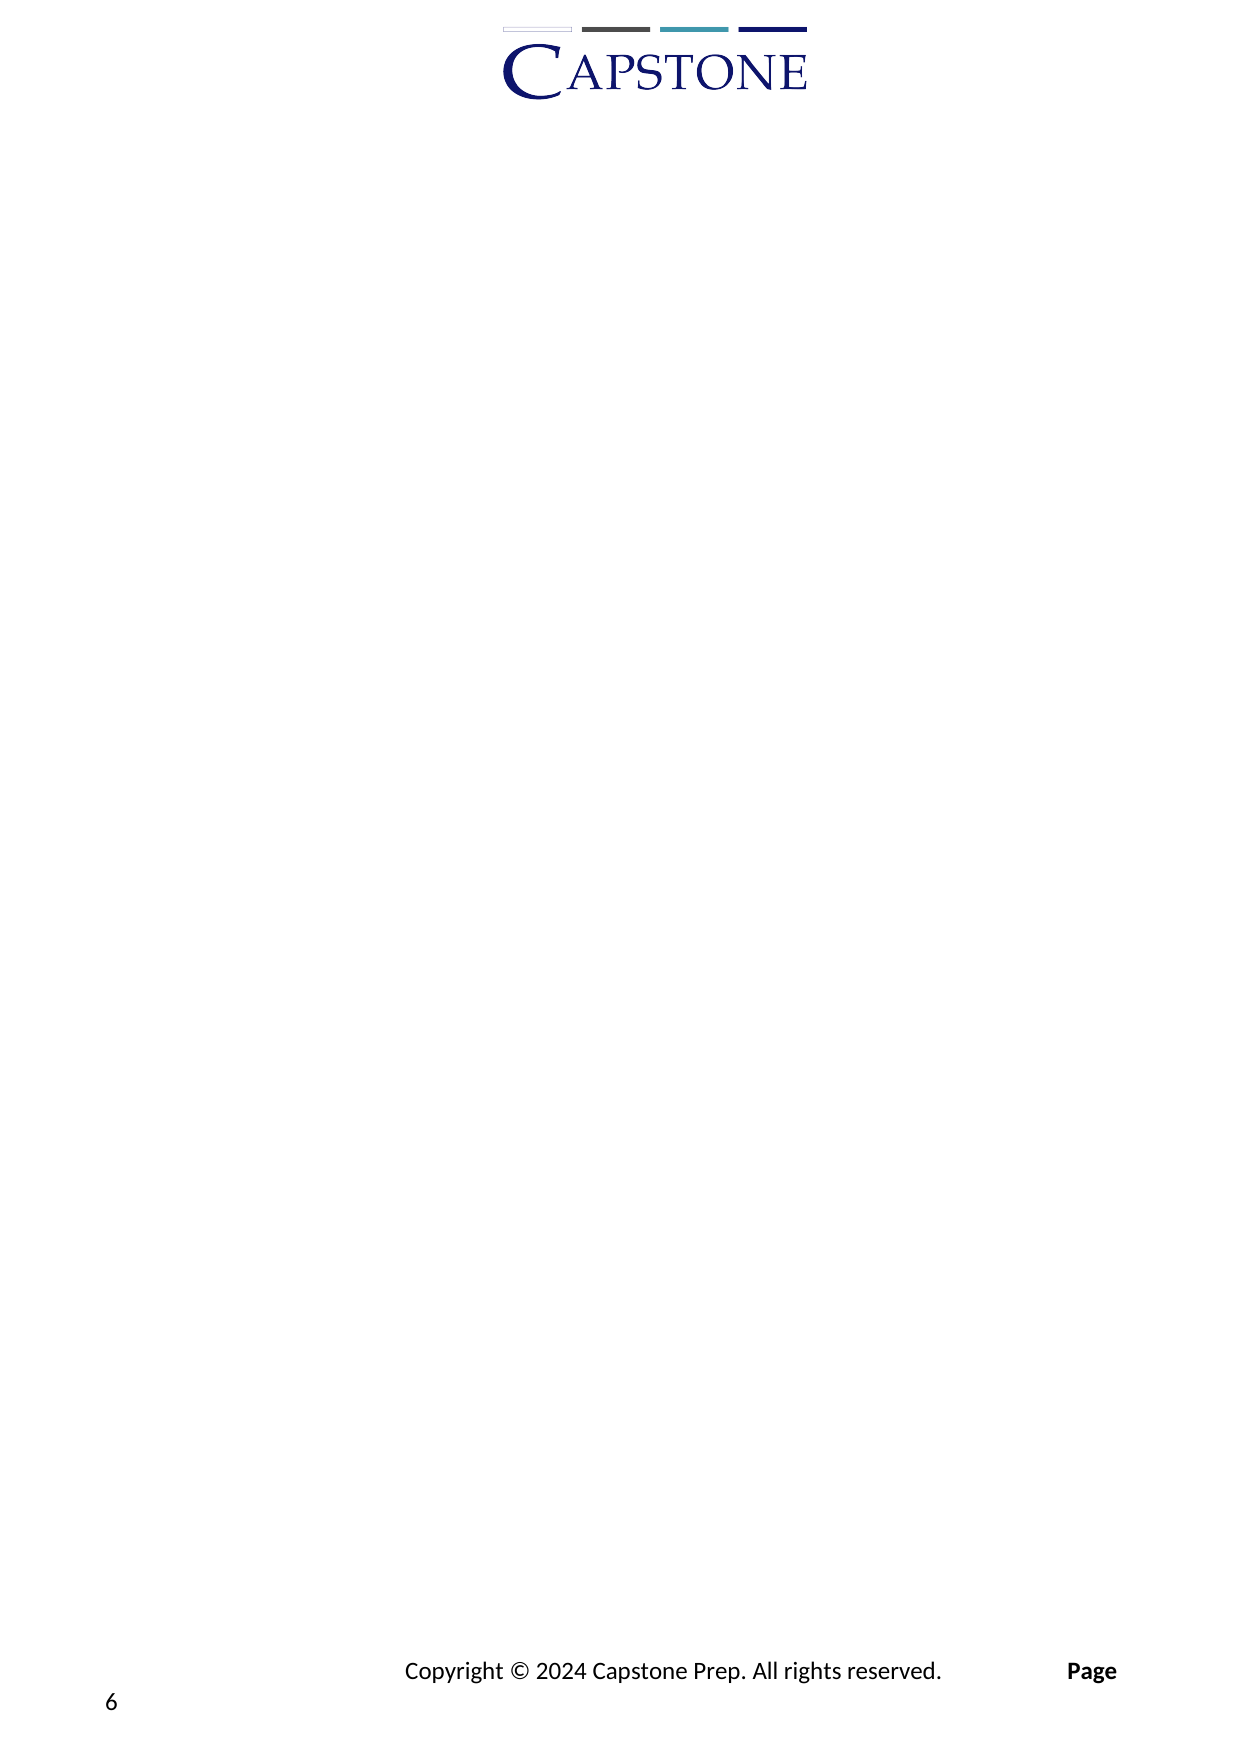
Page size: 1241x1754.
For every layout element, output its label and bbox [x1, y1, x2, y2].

picture [495, 18, 816, 106]
